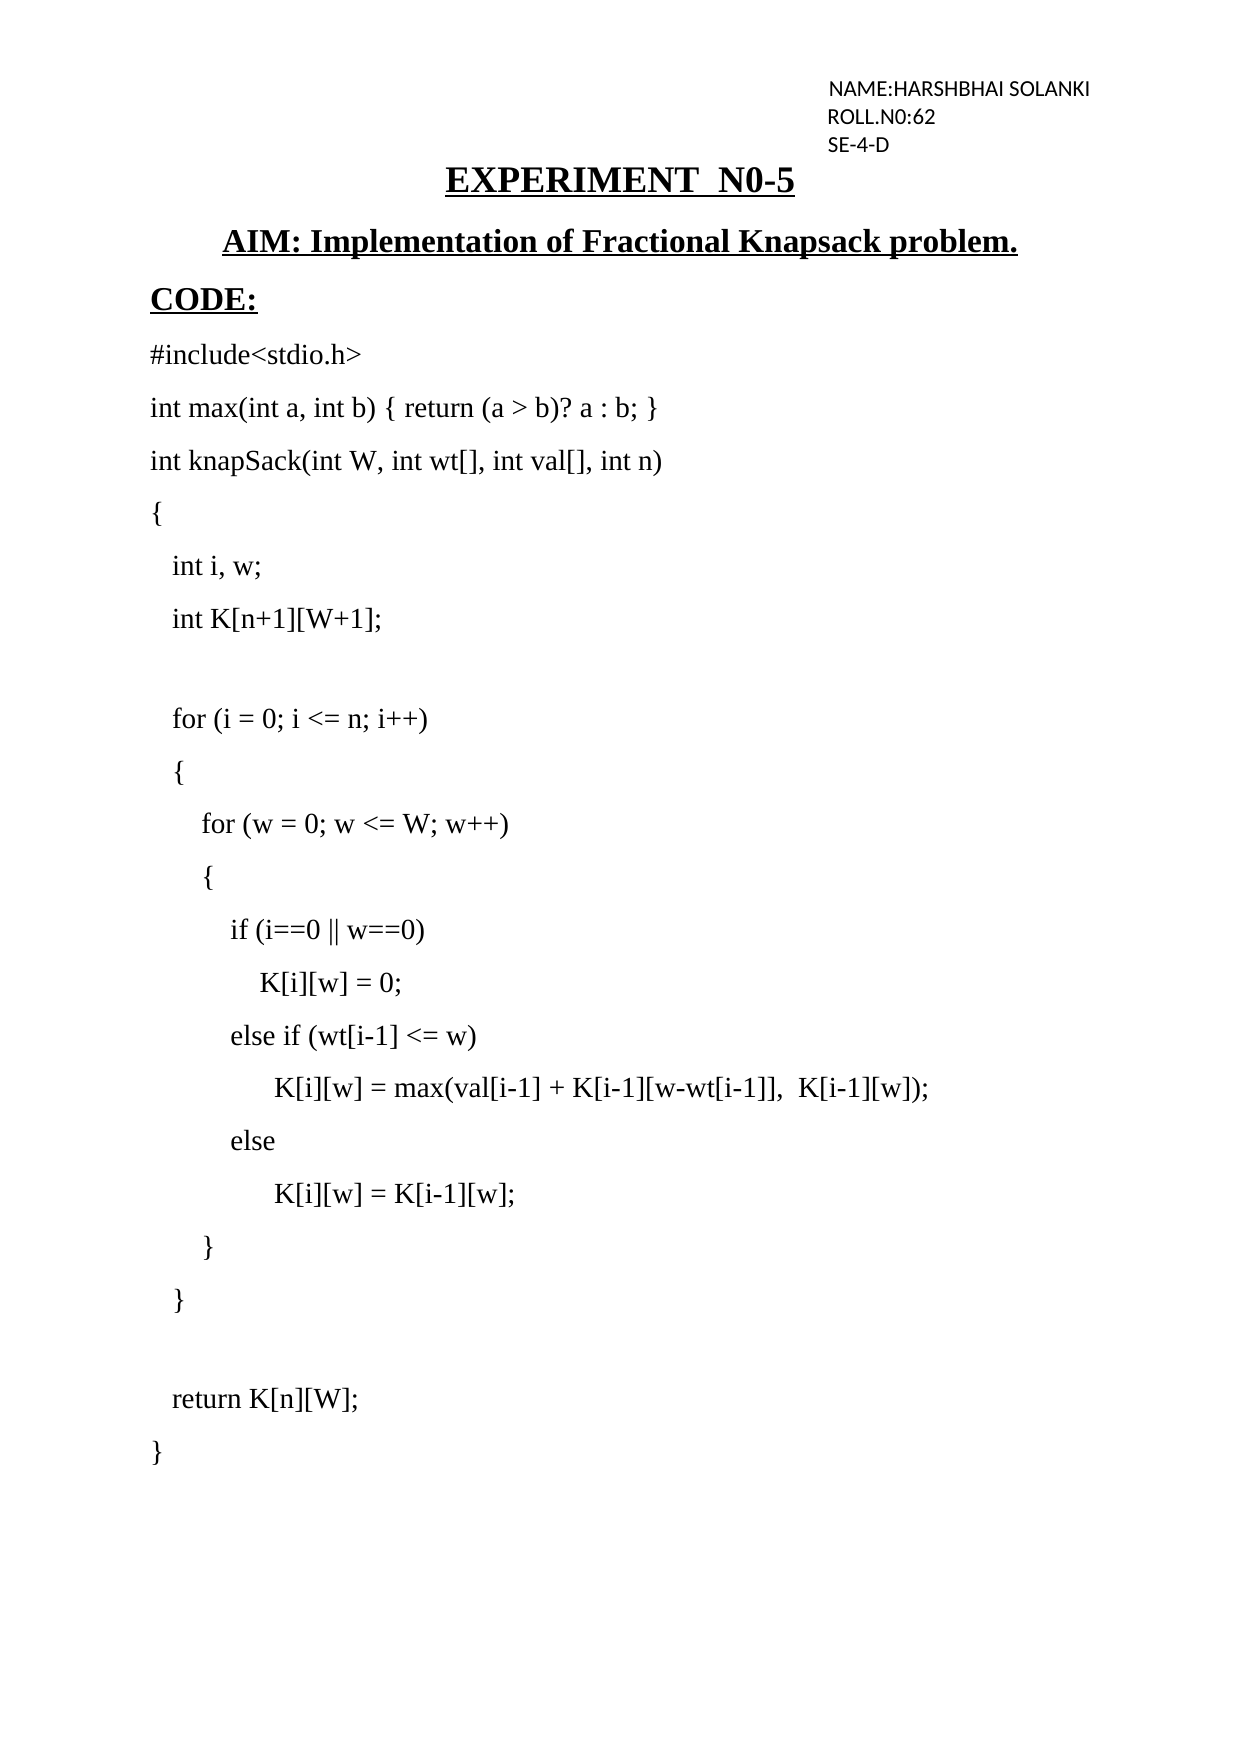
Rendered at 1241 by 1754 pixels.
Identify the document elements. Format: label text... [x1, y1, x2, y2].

text else [150, 1123, 1090, 1157]
text #include<stdio.h> [150, 337, 1090, 371]
text return K[n][W]; [150, 1381, 1090, 1415]
text K[i][w] = 0; [150, 965, 1090, 998]
text int i, w; [150, 548, 1090, 582]
text for (w = 0; w <= W; w++) [150, 806, 1090, 840]
text } [150, 1282, 1090, 1315]
text else if (wt[i-1] <= w) [150, 1018, 1090, 1051]
text K[i][w] = max(val[i-1] + K[i-1][w-wt[i-1]], K[i-1][w]); [150, 1071, 1090, 1104]
text AIM: Implementation of Fractional Knapsack problem. [150, 221, 1090, 259]
text { [150, 496, 1090, 529]
text { [150, 754, 1090, 787]
text int max(int a, int b) { return (a > b)? a : b; } [150, 390, 1090, 423]
text K[i][w] = K[i-1][w]; [150, 1176, 1090, 1210]
text int knapSack(int W, int wt[], int val[], int n) [150, 443, 1090, 476]
text } [150, 1229, 1090, 1262]
text } [150, 1434, 1090, 1468]
text if (i==0 || w==0) [150, 912, 1090, 946]
text for (i = 0; i <= n; i++) [150, 701, 1090, 734]
text { [150, 859, 1090, 893]
text CODE: [150, 279, 1090, 317]
text EXPERIMENT N0-5 [150, 158, 1090, 201]
text int K[n+1][W+1]; [150, 601, 1090, 635]
